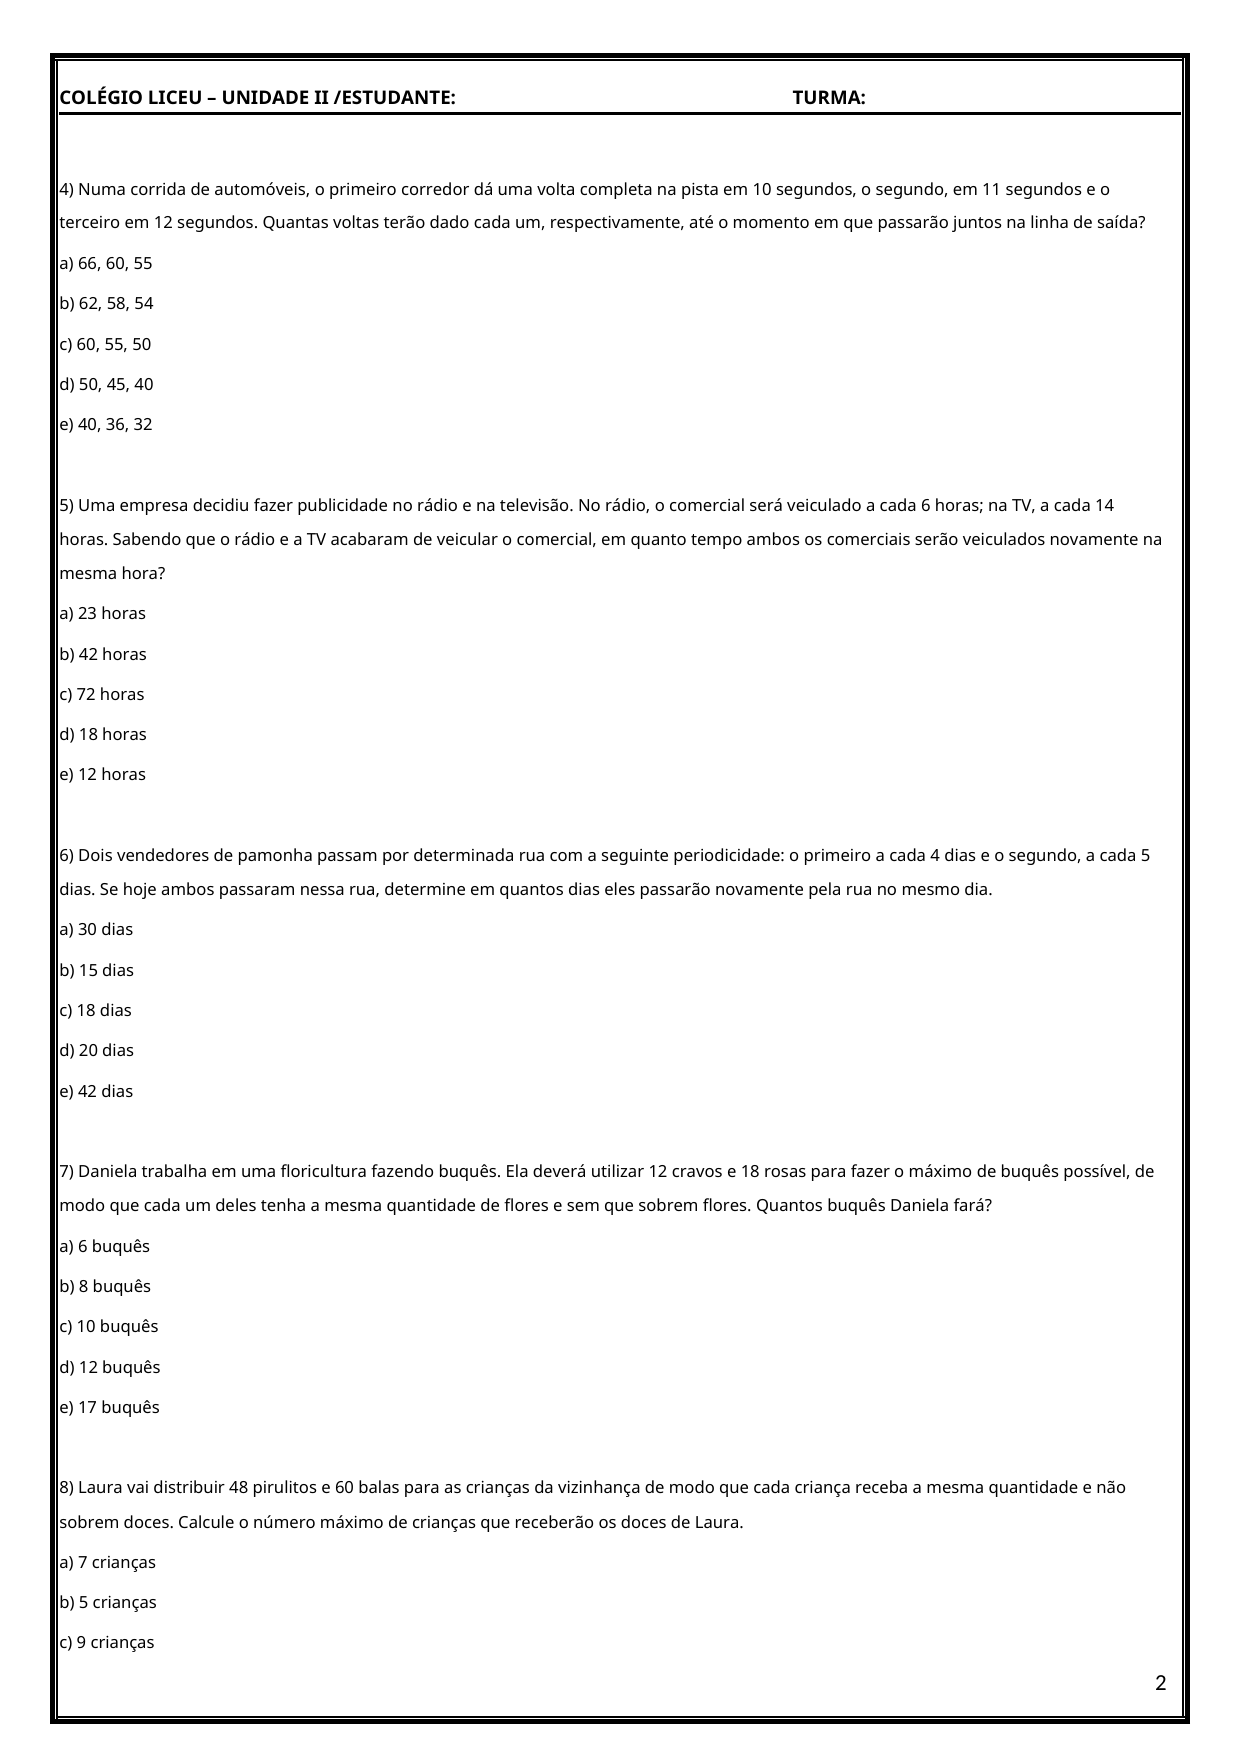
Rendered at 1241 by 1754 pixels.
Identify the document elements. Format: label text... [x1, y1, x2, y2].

text 7) Daniela trabalha em uma floricultura fazendo buquês. Ela deverá utilizar 12 cravos e 18 rosas para fazer o máximo de buquês possível, de modo que cada um deles tenha a mesma quantidade de flores e sem que sobrem flores. Quantos buquês Daniela fará? [59, 1160, 1167, 1217]
text b) 8 buquês [59, 1274, 1167, 1297]
text a) 23 horas [59, 602, 1167, 624]
text c) 72 horas [59, 682, 1167, 705]
text c) 60, 55, 50 [59, 332, 1167, 355]
text c) 10 buquês [59, 1315, 1167, 1338]
text 6) Dois vendedores de pamonha passam por determinada rua com a seguinte periodicidade: o primeiro a cada 4 dias e o segundo, a cada 5 dias. Se hoje ambos passaram nessa rua, determine em quantos dias eles passarão novamente pela rua no mesmo dia. [59, 844, 1167, 900]
text b) 62, 58, 54 [59, 292, 1167, 314]
text a) 30 dias [59, 918, 1167, 941]
text e) 12 horas [59, 763, 1167, 786]
text b) 42 horas [59, 642, 1167, 665]
text 5) Uma empresa decidiu fazer publicidade no rádio e na televisão. No rádio, o comercial será veiculado a cada 6 horas; na TV, a cada 14 horas. Sabendo que o rádio e a TV acabaram de veicular o comercial, em quanto tempo ambos os comerciais serão veiculados novamente na mesma hora? [59, 493, 1167, 584]
text d) 20 dias [59, 1039, 1167, 1062]
text 8) Laura vai distribuir 48 pirulitos e 60 balas para as crianças da vizinhança de modo que cada criança receba a mesma quantidade e não sobrem doces. Calcule o número máximo de crianças que receberão os doces de Laura. [59, 1476, 1167, 1533]
text d) 18 horas [59, 723, 1167, 745]
text a) 66, 60, 55 [59, 251, 1167, 274]
text d) 50, 45, 40 [59, 372, 1167, 395]
text a) 6 buquês [59, 1234, 1167, 1257]
text 4) Numa corrida de automóveis, o primeiro corredor dá uma volta completa na pista em 10 segundos, o segundo, em 11 segundos e o terceiro em 12 segundos. Quantas voltas terão dado cada um, respectivamente, até o momento em que passarão juntos na linha de saída? [59, 177, 1167, 234]
text b) 15 dias [59, 958, 1167, 981]
text c) 9 crianças [59, 1631, 1167, 1654]
text d) 12 buquês [59, 1355, 1167, 1378]
text c) 18 dias [59, 999, 1167, 1021]
text e) 42 dias [59, 1079, 1167, 1102]
text a) 7 crianças [59, 1551, 1167, 1573]
text e) 17 buquês [59, 1396, 1167, 1418]
text e) 40, 36, 32 [59, 413, 1167, 435]
text b) 5 crianças [59, 1591, 1167, 1613]
